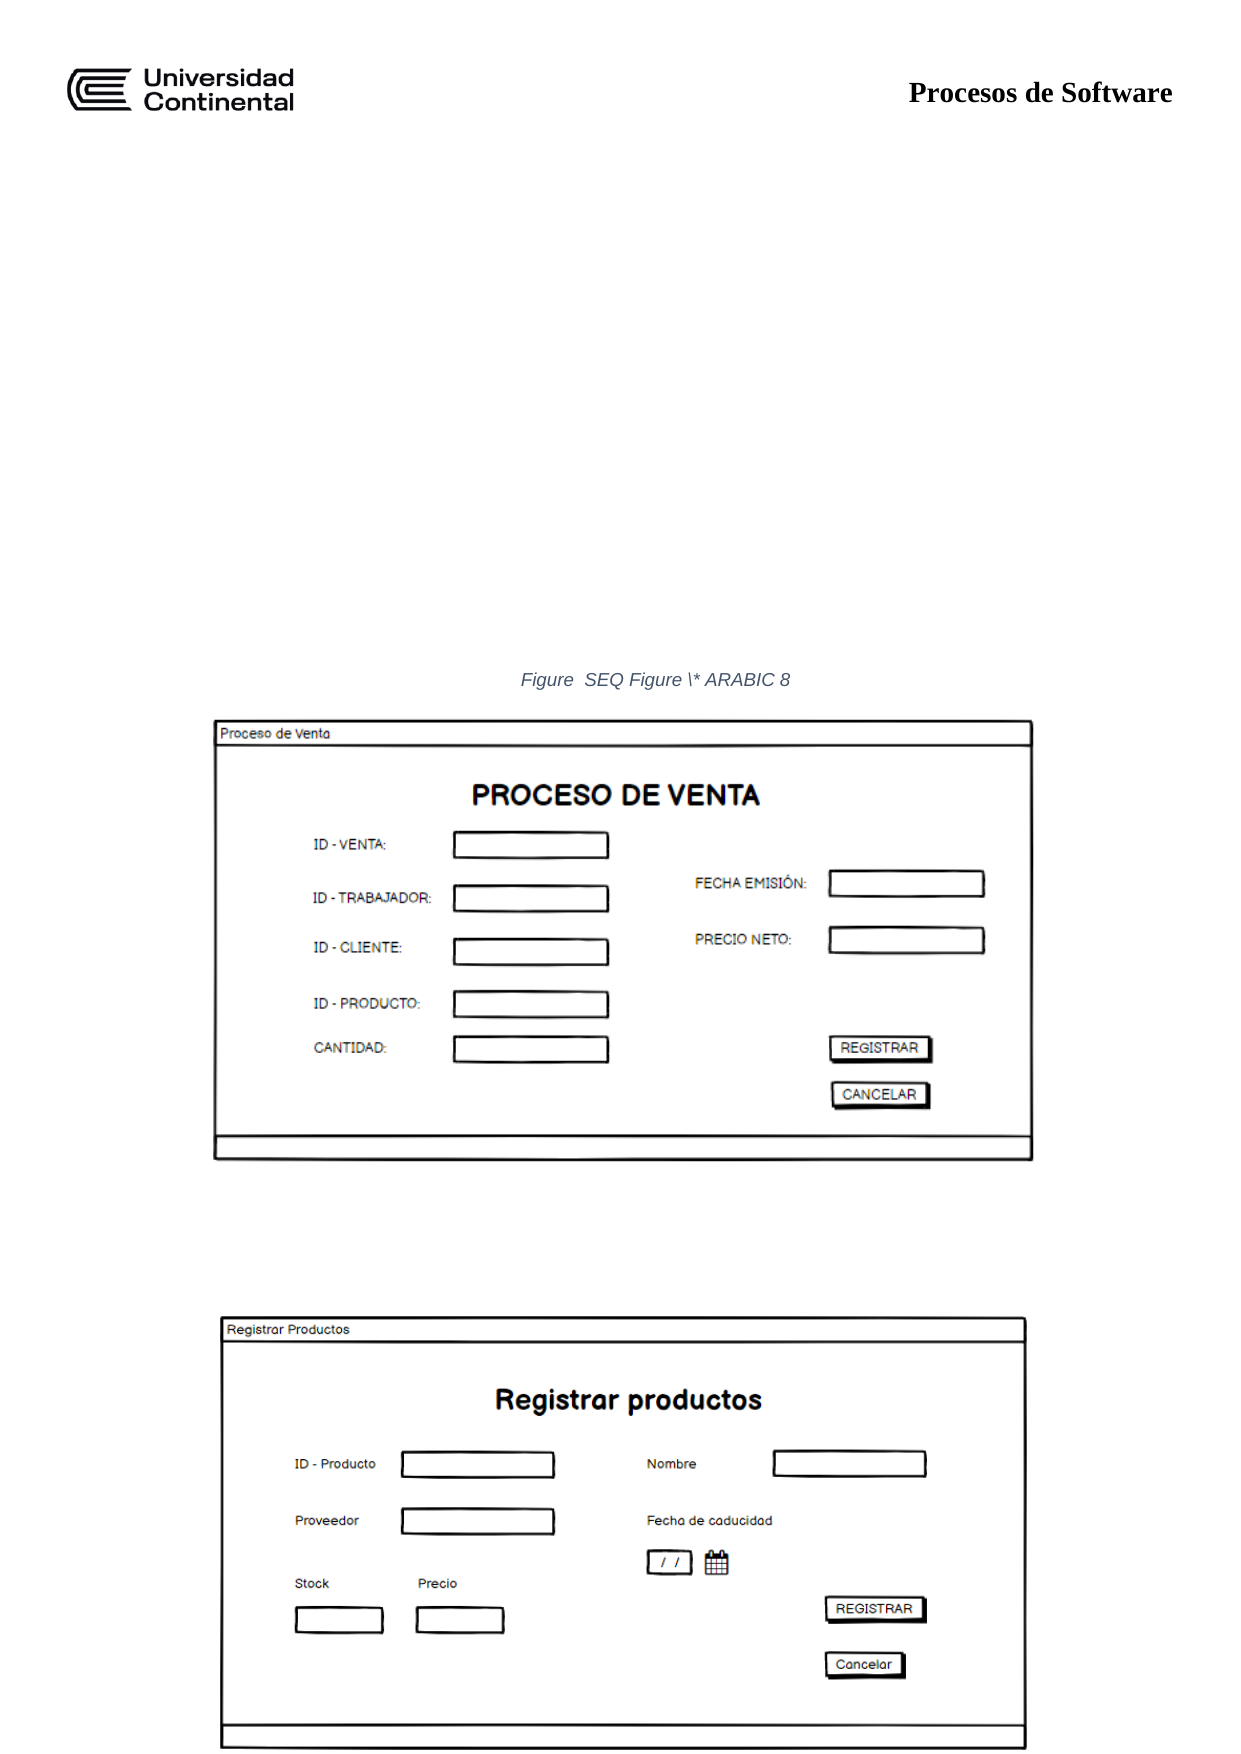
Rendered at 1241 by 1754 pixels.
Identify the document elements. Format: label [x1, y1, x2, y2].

picture [208, 712, 1040, 1168]
picture [55, 54, 300, 121]
picture [215, 1310, 1032, 1754]
